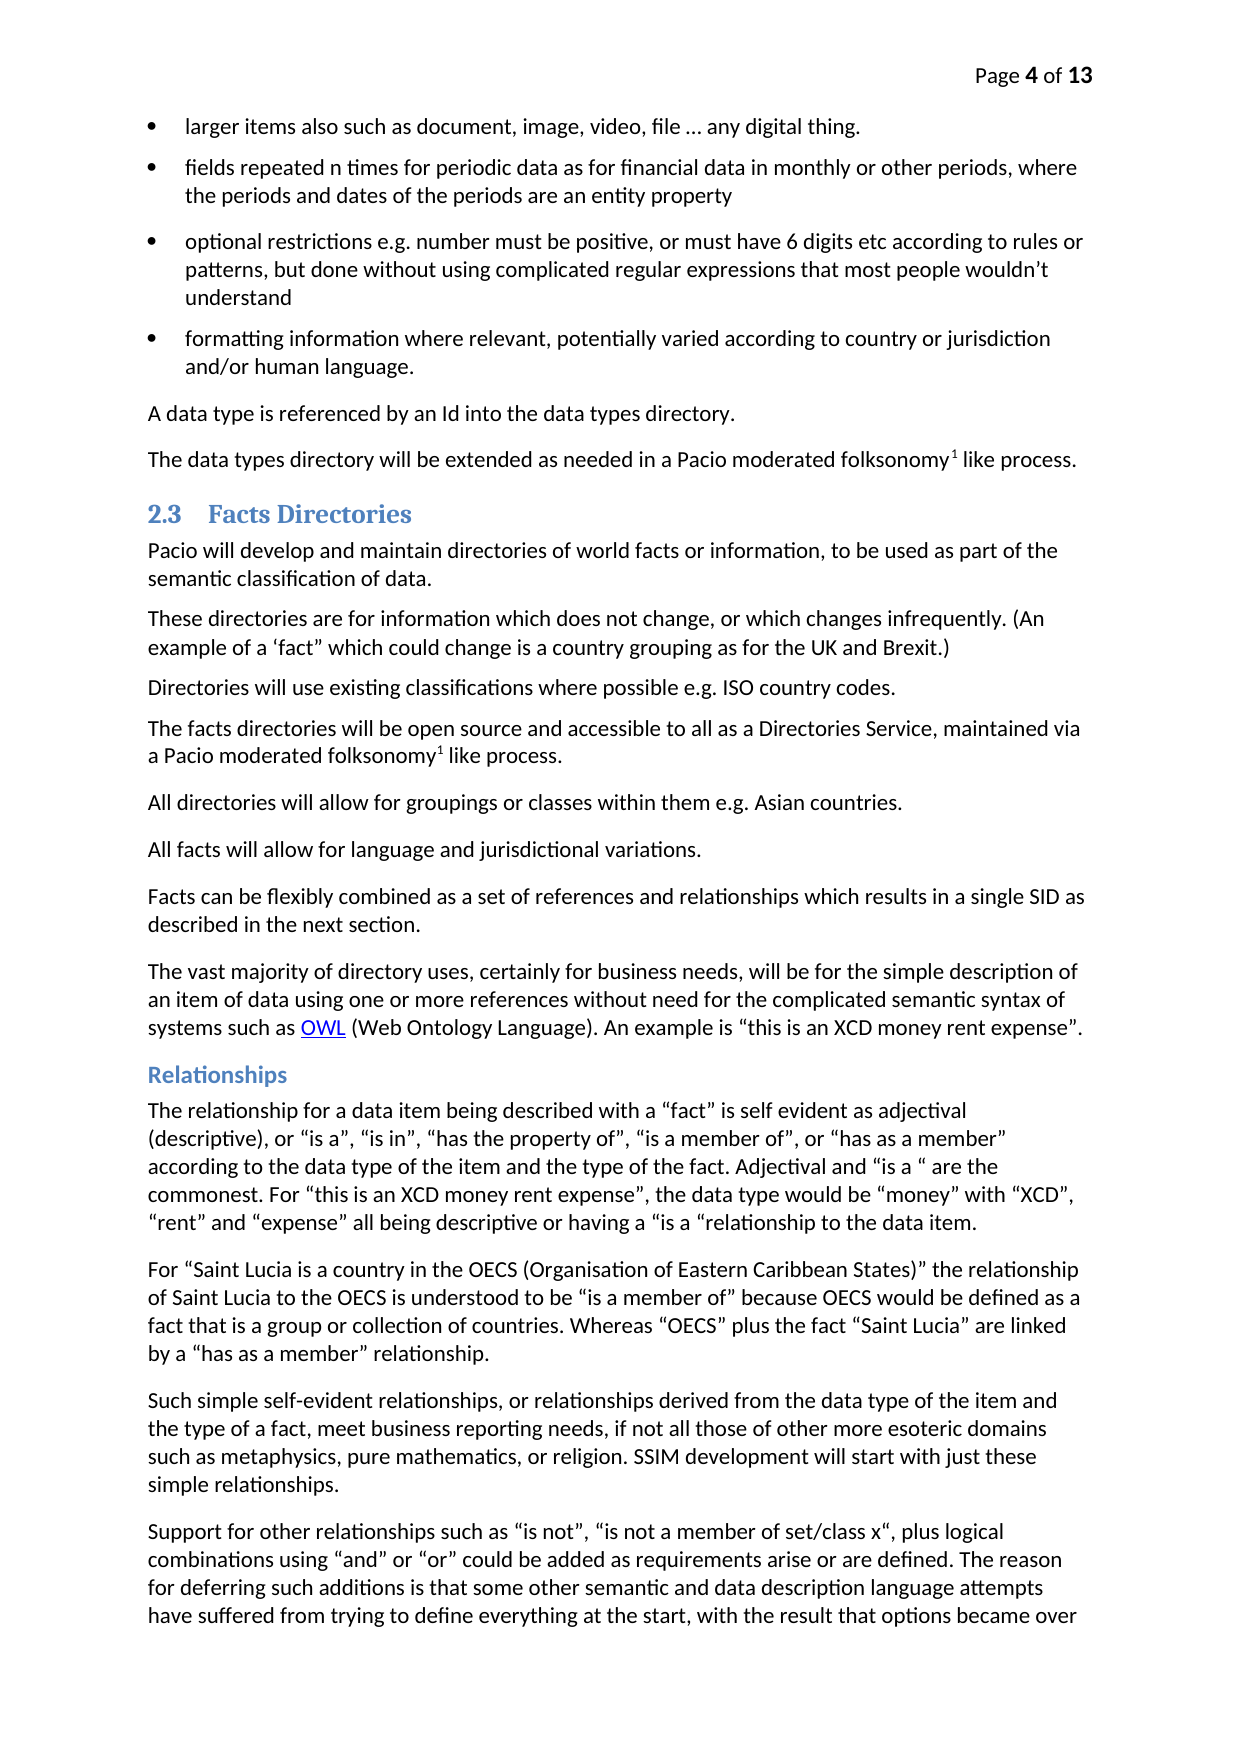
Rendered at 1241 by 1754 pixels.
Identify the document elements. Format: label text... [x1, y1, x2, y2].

text Such simple self-evident relationships, or relationships derived from the data type of the item and the type of a fact, meet business reporting needs, if not all those of other more esoteric domains such as metaphysics, pure mathematics, or religion. SSIM development will start with just these simple relationships. [148, 1386, 1092, 1498]
list fields repeated n times for periodic data as for financial data in monthly or other periods, where the periods and dates of the periods are an entity property [148, 153, 1092, 209]
text The data types directory will be extended as needed in a Pacio moderated folksonomy1 like process. [148, 446, 1092, 474]
text Relationships [148, 1059, 1092, 1090]
text The vast majority of directory uses, certainly for business needs, will be for the simple description of an item of data using one or more references without need for the complicated semantic syntax of systems such as OWL (Web Ontology Language). An example is “this is an XCD money rent expense”. [148, 957, 1092, 1041]
list formatting information where relevant, potentially varied according to country or jurisdiction and/or human language. [148, 324, 1092, 380]
subtitle Facts Directories [148, 499, 1092, 530]
list larger items also such as document, image, video, file … any digital thing. [148, 112, 1092, 140]
text For “Saint Lucia is a country in the OECS (Organisation of Eastern Caribbean States)” the relationship of Saint Lucia to the OECS is understood to be “is a member of” because OECS would be defined as a fact that is a group or collection of countries. Whereas “OECS” plus the fact “Saint Lucia” are linked by a “has as a member” relationship. [148, 1255, 1092, 1367]
list optional restrictions e.g. number must be positive, or must have 6 digits etc according to rules or patterns, but done without using complicated regular expressions that most people wouldn’t understand [148, 227, 1092, 312]
text All facts will allow for language and jurisdictional variations. [148, 835, 1092, 863]
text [148, 1517, 1092, 1629]
text These directories are for information which does not change, or which changes infrequently. (An example of a ‘fact” which could change is a country grouping as for the UK and Brexit.) [148, 604, 1092, 661]
text Directories will use existing classifications where possible e.g. ISO country codes. [148, 673, 1092, 701]
text A data type is referenced by an Id into the data types directory. [148, 399, 1092, 427]
text Facts can be flexibly combined as a set of references and relationships which results in a single SID as described in the next section. [148, 882, 1092, 938]
text Pacio will develop and maintain directories of world facts or information, to be used as part of the semantic classification of data. [148, 536, 1092, 592]
text The facts directories will be open source and accessible to all as a Directories Service, maintained via a Pacio moderated folksonomy1 like process. [148, 714, 1092, 770]
text The relationship for a data item being described with a “fact” is self evident as adjectival (descriptive), or “is a”, “is in”, “has the property of”, “is a member of”, or “has as a member” according to the data type of the item and the type of the fact. Adjectival and “is a “ are the commonest. For “this is an XCD money rent expense”, the data type would be “money” with “XCD”, “rent” and “expense” all being descriptive or having a “is a “relationship to the data item. [148, 1096, 1092, 1236]
text All directories will allow for groupings or classes within them e.g. Asian countries. [148, 788, 1092, 816]
